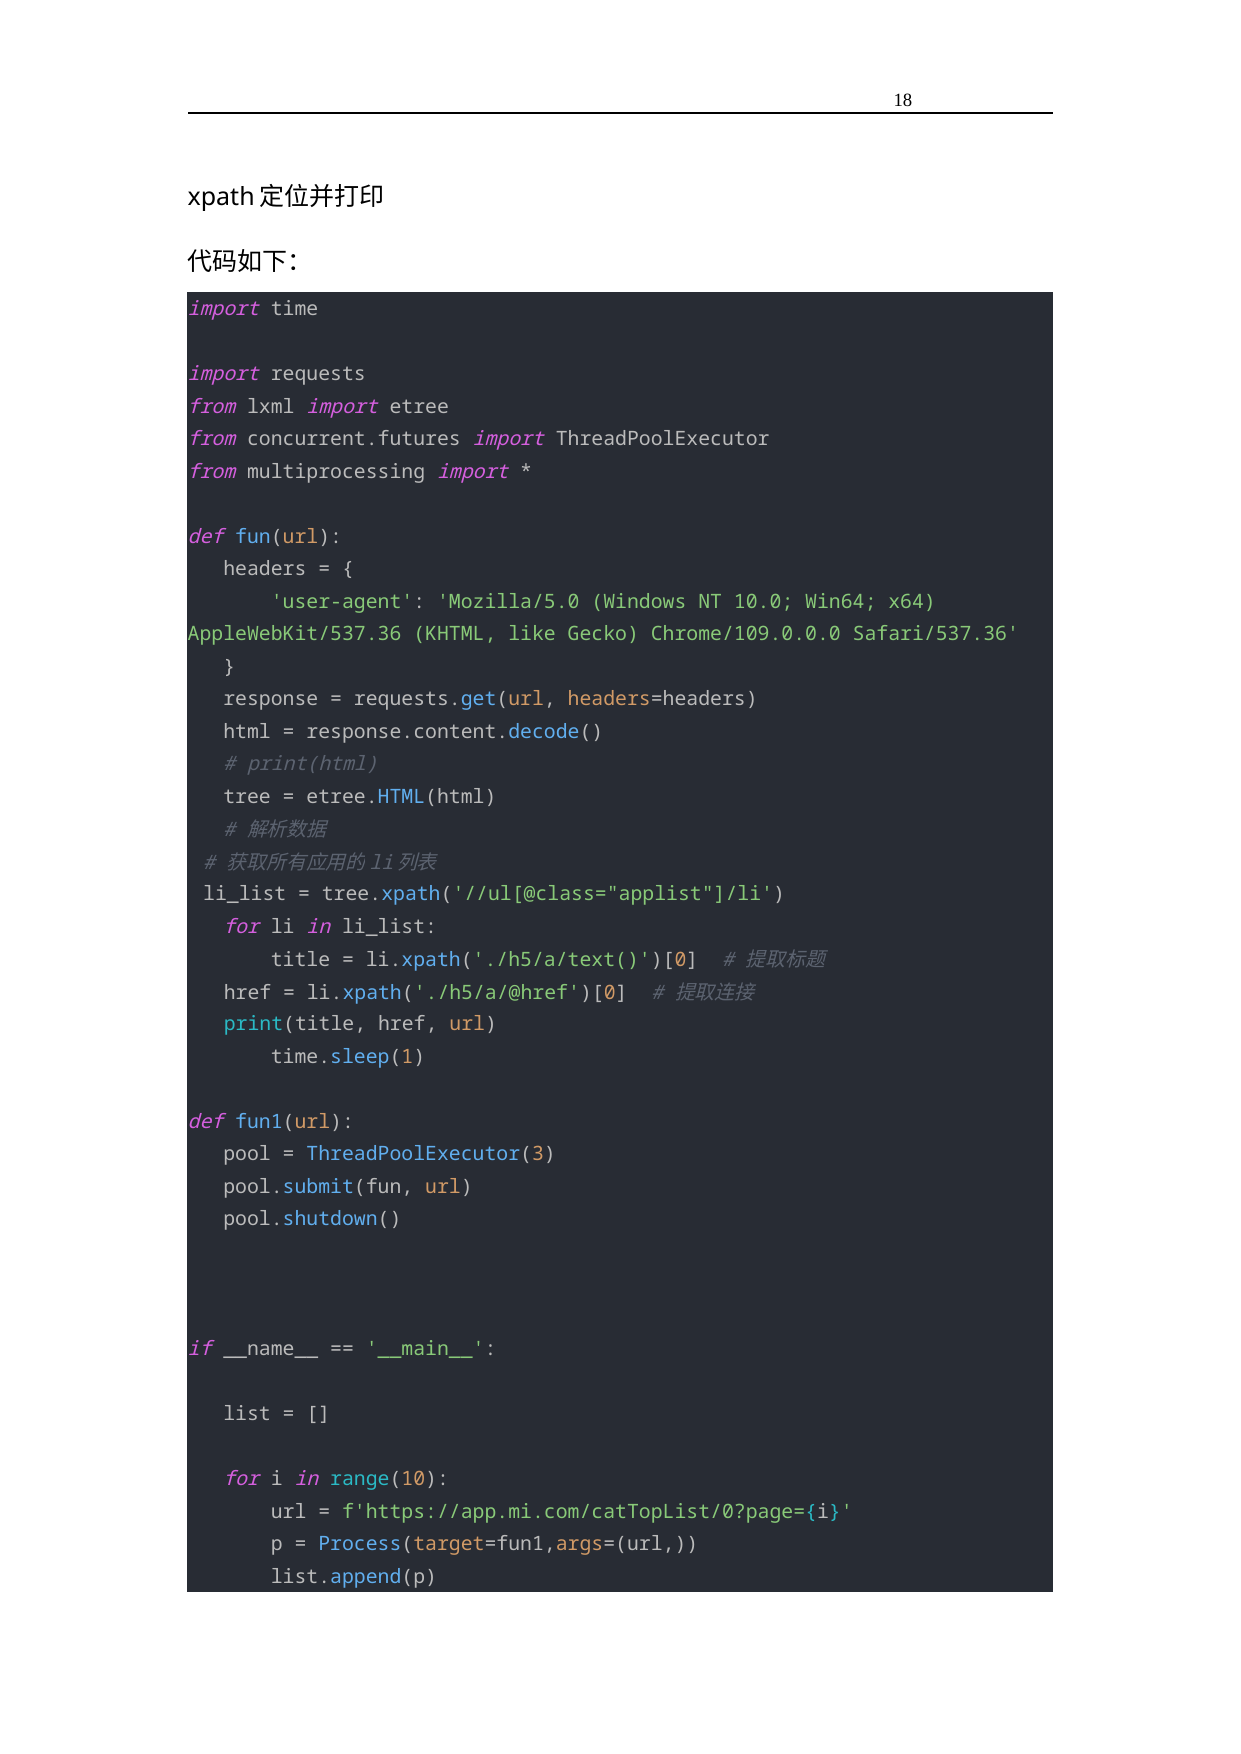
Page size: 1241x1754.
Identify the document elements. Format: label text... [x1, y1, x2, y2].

text 代码如下： [187, 227, 1053, 292]
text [187, 162, 1053, 227]
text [187, 292, 1053, 1592]
